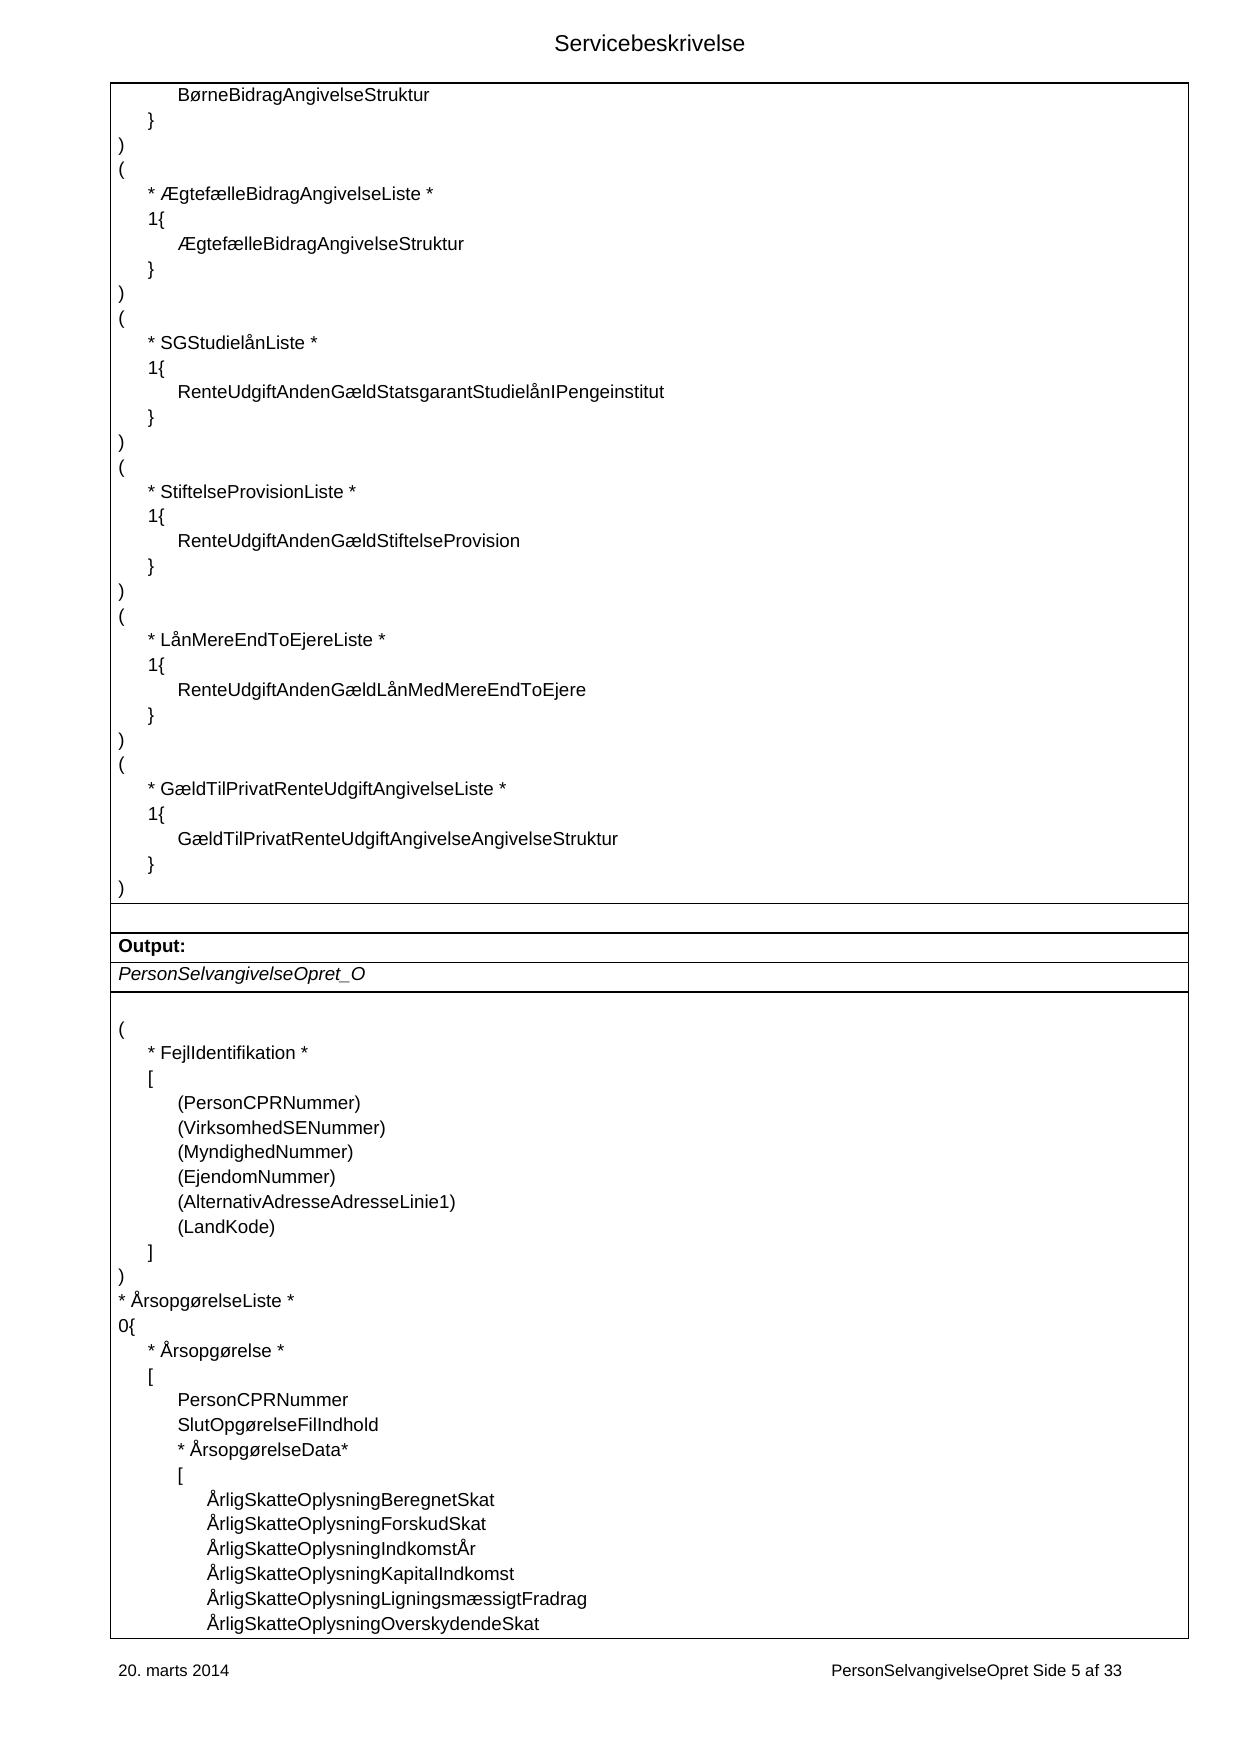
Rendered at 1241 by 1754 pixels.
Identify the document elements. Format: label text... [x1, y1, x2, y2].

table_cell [111, 993, 1188, 1638]
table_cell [111, 84, 1188, 902]
table_cell [111, 904, 1188, 932]
table_cell PersonSelvangivelseOpret_O [111, 963, 1188, 991]
table_cell Output: [111, 934, 1188, 961]
